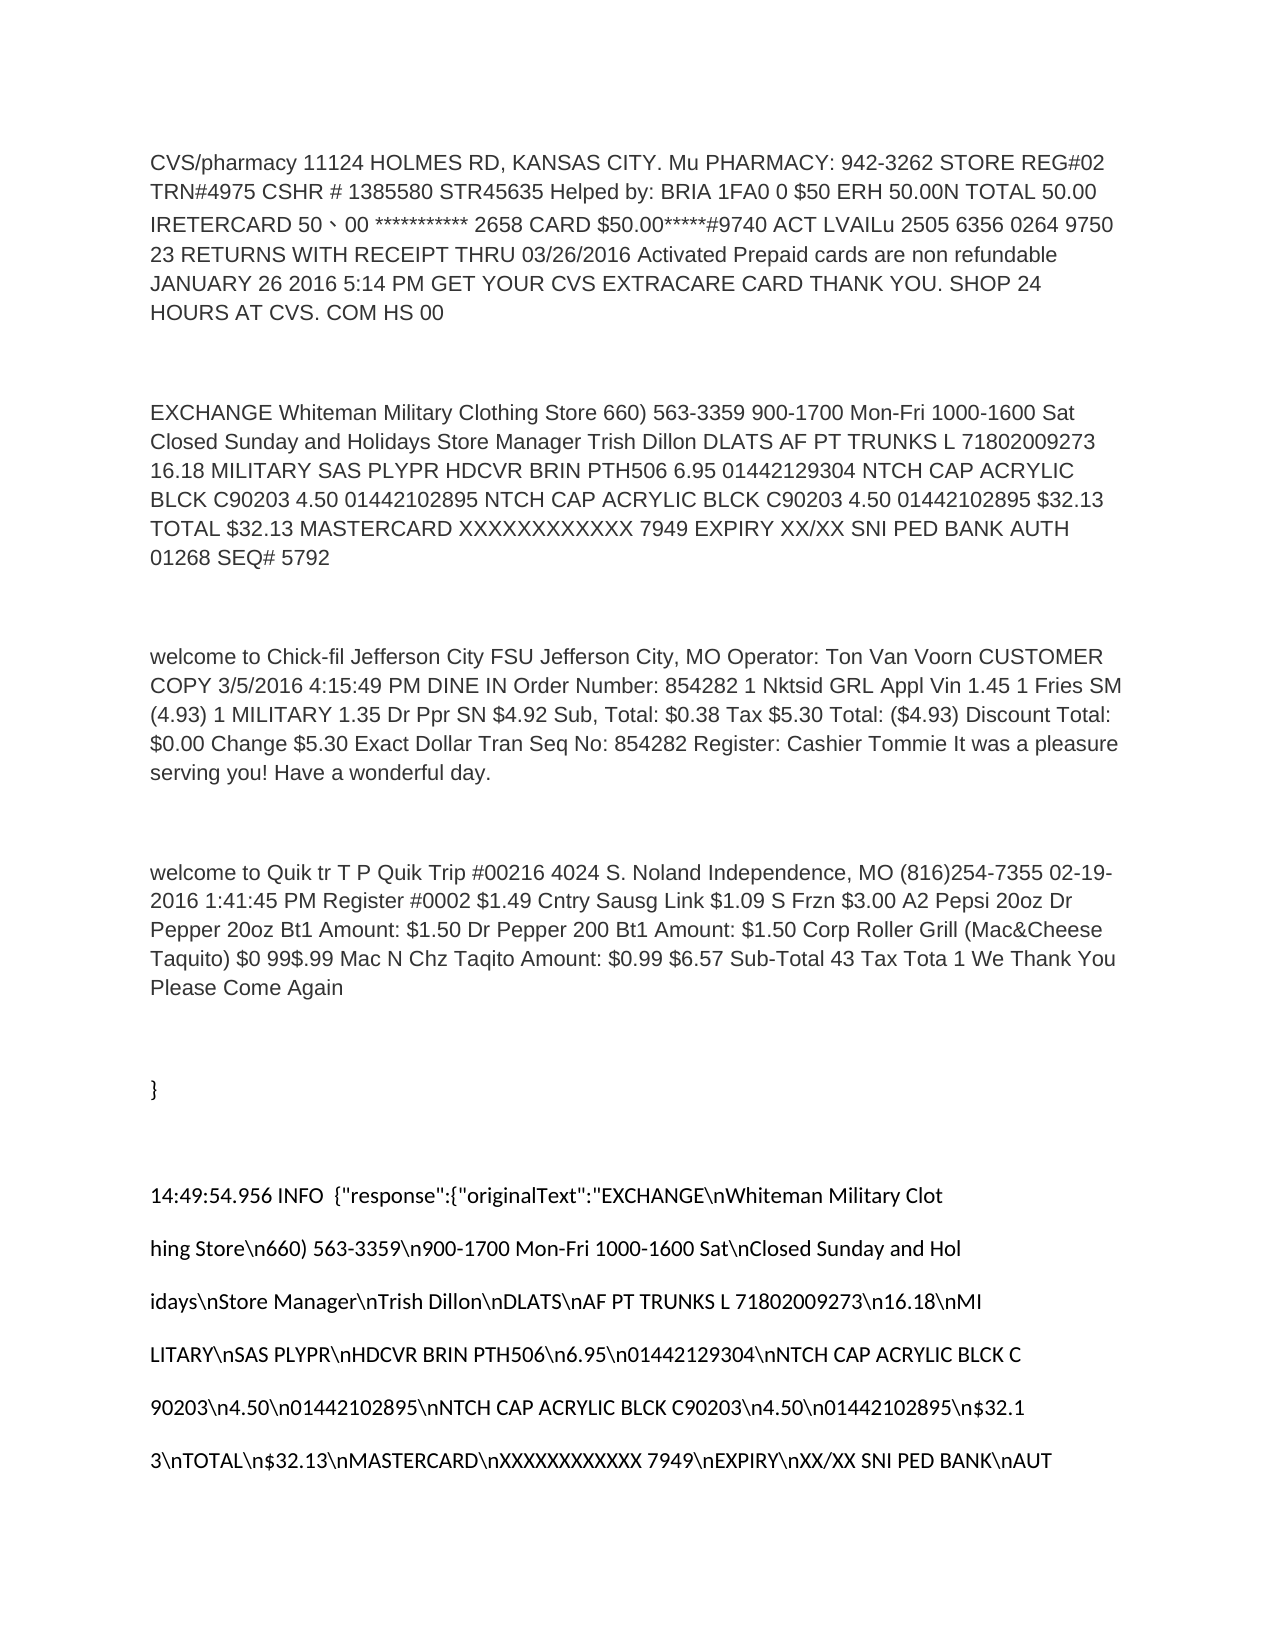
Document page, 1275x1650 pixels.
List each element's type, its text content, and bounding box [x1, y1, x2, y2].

text welcome to Chick-fil Jefferson City FSU Jefferson City, MO Operator: Ton Van Voorn CUSTOMER COPY 3/5/2016 4:15:49 PM DINE IN Order Number: 854282 1 Nktsid GRL Appl Vin 1.45 1 Fries SM (4.93) 1 MILITARY 1.35 Dr Ppr SN $4.92 Sub, Total: $0.38 Tax $5.30 Total: ($4.93) Discount Total: $0.00 Change $5.30 Exact Dollar Tran Seq No: 854282 Register: Cashier Tommie It was a pleasure serving you! Have a wonderful day. [150, 644, 1125, 785]
text CVS/pharmacy 11124 HOLMES RD, KANSAS CITY. Mu PHARMACY: 942-3262 STORE REG#02 TRN#4975 CSHR # 1385580 STR45635 Helped by: BRIA 1FA0 0 $50 ERH 50.00N TOTAL 50.00 IRETERCARD 50、00 *********** 2658 CARD $50.00*****#9740 ACT LVAILu 2505 6356 0264 9750 23 RETURNS WITH RECEIPT THRU 03/26/2016 Activated Prepaid cards are non refundable JANUARY 26 2016 5:14 PM GET YOUR CVS EXTRACARE CARD THANK YOU. SHOP 24 HOURS AT CVS. COM HS 00 [150, 150, 1125, 325]
text EXCHANGE Whiteman Military Clothing Store 660) 563-3359 900-1700 Mon-Fri 1000-1600 Sat Closed Sunday and Holidays Store Manager Trish Dillon DLATS AF PT TRUNKS L 71802009273 16.18 MILITARY SAS PLYPR HDCVR BRIN PTH506 6.95 01442129304 NTCH CAP ACRYLIC BLCK C90203 4.50 01442102895 NTCH CAP ACRYLIC BLCK C90203 4.50 01442102895 $32.13 TOTAL $32.13 MASTERCARD XXXXXXXXXXXX 7949 EXPIRY XX/XX SNI PED BANK AUTH 01268 SEQ# 5792 [150, 399, 1125, 569]
text } [150, 1075, 1125, 1103]
text LITARY\nSAS PLYPR\nHDCVR BRIN PTH506\n6.95\n01442129304\nNTCH CAP ACRYLIC BLCK C [150, 1340, 1125, 1368]
text hing Store\n660) 563-3359\n900-1700 Mon-Fri 1000-1600 Sat\nClosed Sunday and Hol [150, 1234, 1125, 1262]
text welcome to Quik tr T P Quik Trip #00216 4024 S. Noland Independence, MO (816)254-7355 02-19-2016 1:41:45 PM Register #0002 $1.49 Cntry Sausg Link $1.09 S Frzn $3.00 A2 Pepsi 20oz Dr Pepper 20oz Bt1 Amount: $1.50 Dr Pepper 200 Bt1 Amount: $1.50 Corp Roller Grill (Mac&Cheese Taquito) $0 99$.99 Mac N Chz Taqito Amount: $0.99 $6.57 Sub-Total 43 Tax Tota 1 We Thank You Please Come Again [150, 859, 1125, 1000]
text 3\nTOTAL\n$32.13\nMASTERCARD\nXXXXXXXXXXXX 7949\nEXPIRY\nXX/XX SNI PED BANK\nAUT [150, 1446, 1125, 1474]
text 14:49:54.956 INFO {"response":{"originalText":"EXCHANGE\nWhiteman Military Clot [150, 1181, 1125, 1209]
text idays\nStore Manager\nTrish Dillon\nDLATS\nAF PT TRUNKS L 71802009273\n16.18\nMI [150, 1287, 1125, 1315]
text 90203\n4.50\n01442102895\nNTCH CAP ACRYLIC BLCK C90203\n4.50\n01442102895\n$32.1 [150, 1393, 1125, 1421]
